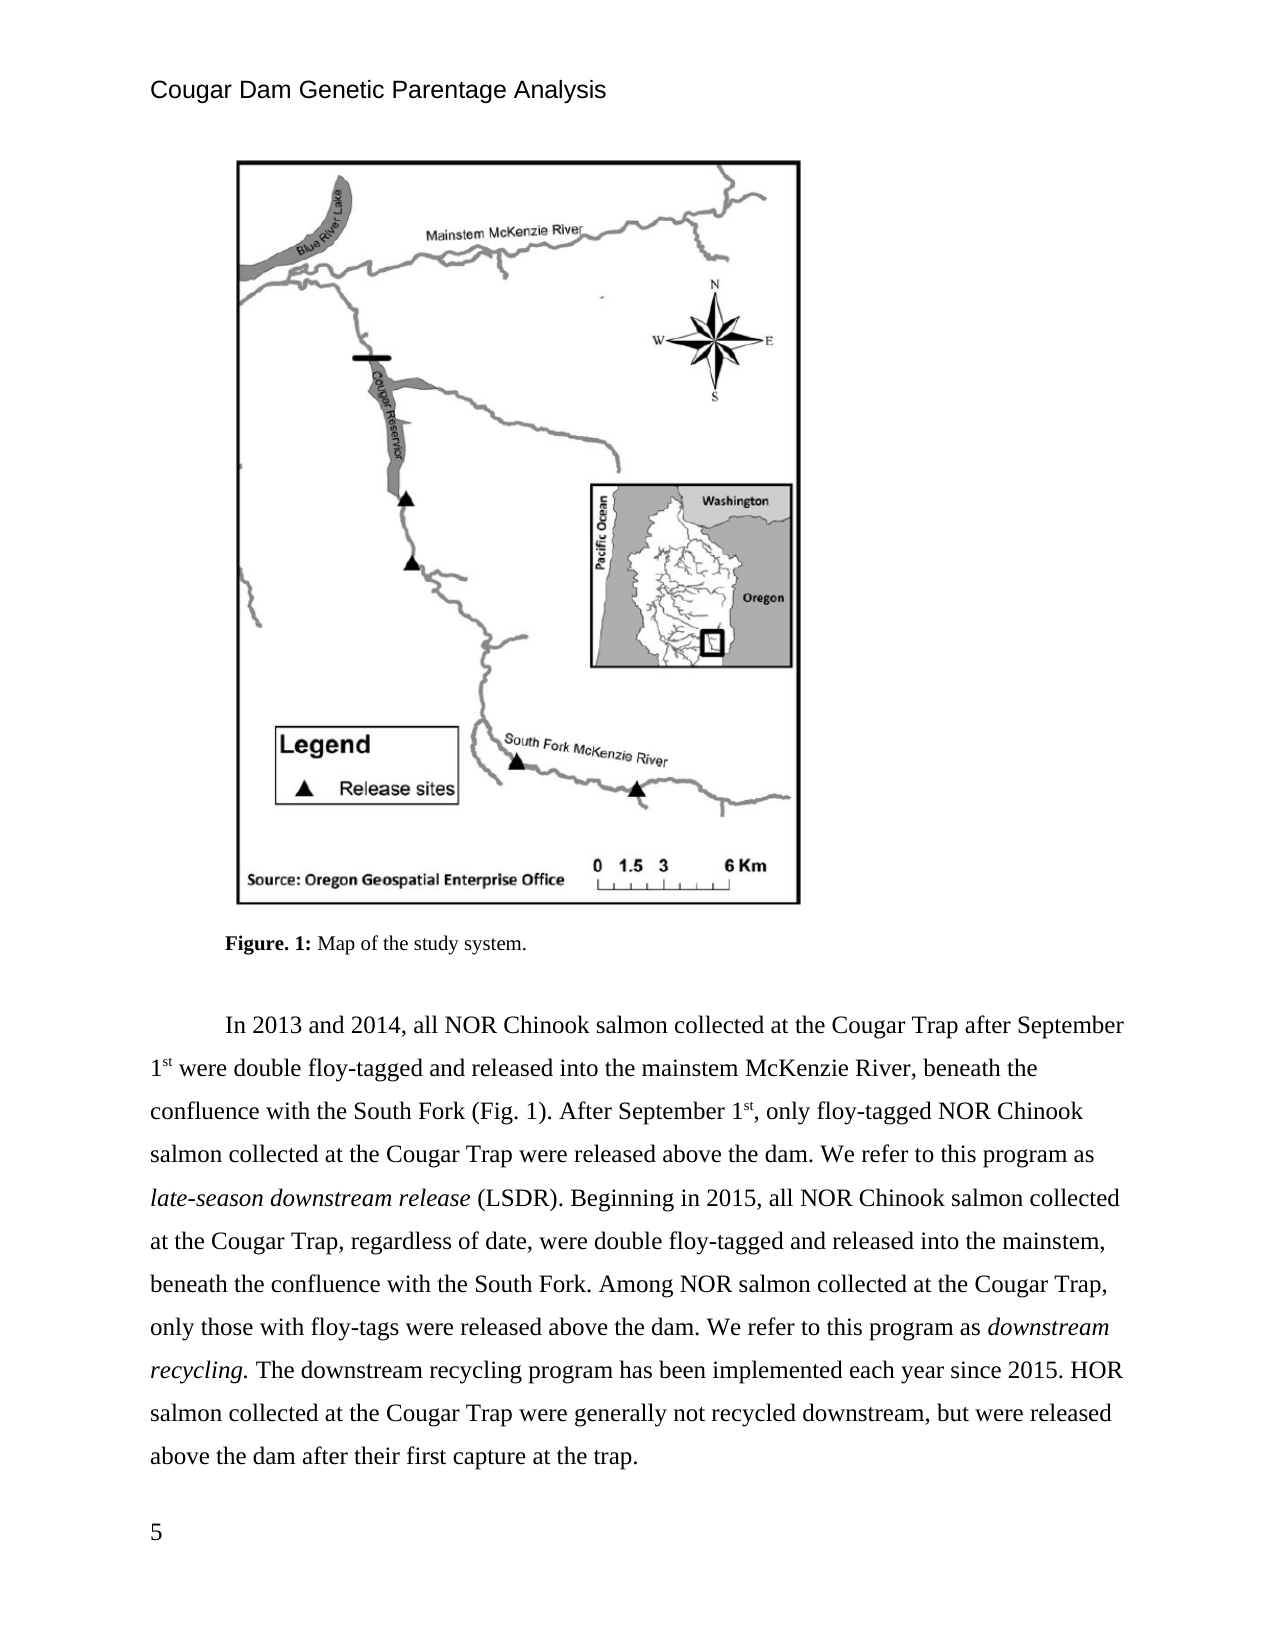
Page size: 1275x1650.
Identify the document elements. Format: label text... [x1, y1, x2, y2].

text Figure. 1: Map of the study system. [150, 931, 1125, 955]
text In 2013 and 2014, all NOR Chinook salmon collected at the Cougar Trap after September 1st were double floy-tagged and released into the mainstem McKenzie River, beneath the confluence with the South Fork (Fig. 1). After September 1st, only floy-tagged NOR Chinook salmon collected at the Cougar Trap were released above the dam. We refer to this program as late-season downstream release (LSDR). Beginning in 2015, all NOR Chinook salmon collected at the Cougar Trap, regardless of date, were double floy-tagged and released into the mainstem, beneath the confluence with the South Fork. Among NOR salmon collected at the Cougar Trap, only those with floy-tags were released above the dam. We refer to this program as downstream recycling. The downstream recycling program has been implemented each year since 2015. HOR salmon collected at the Cougar Trap were generally not recycled downstream, but were released above the dam after their first capture at the trap. [150, 1010, 1125, 1470]
picture [225, 150, 809, 917]
